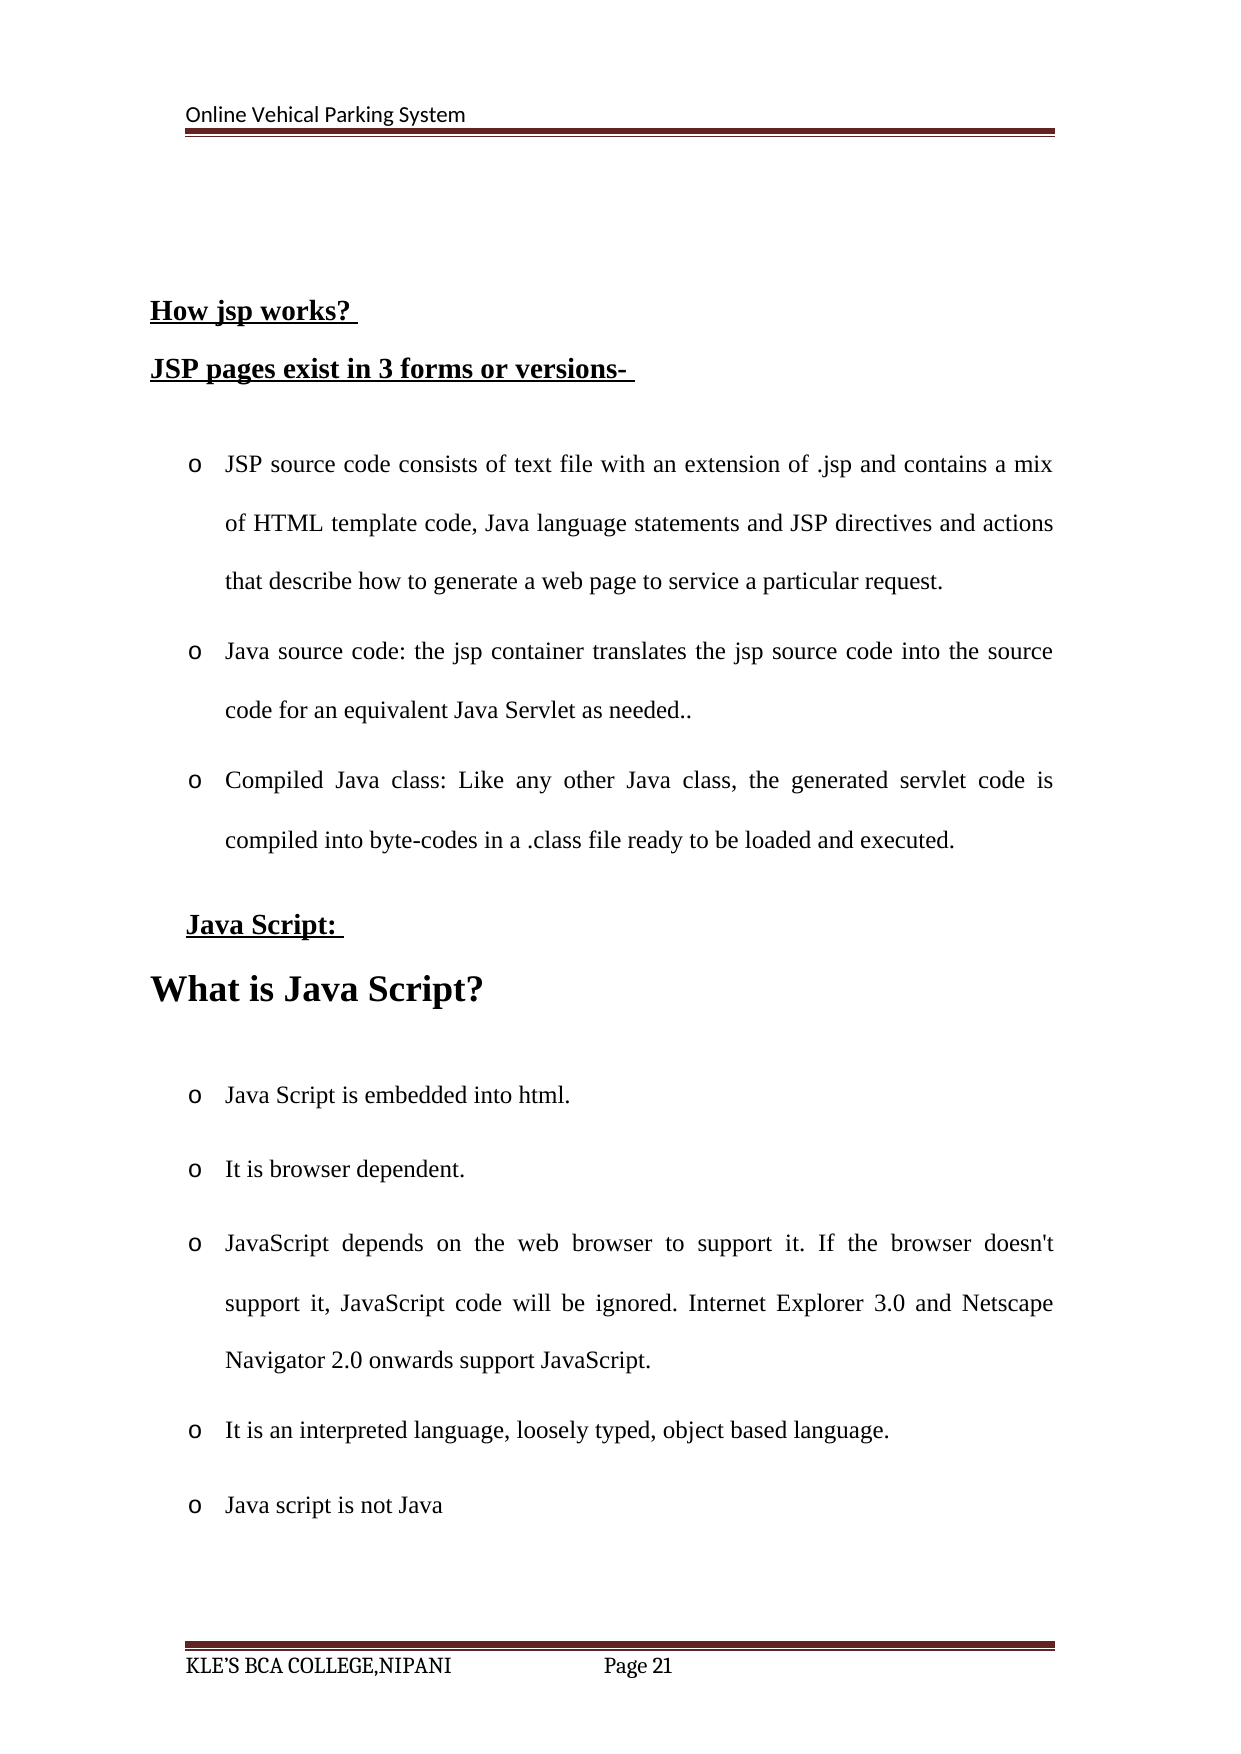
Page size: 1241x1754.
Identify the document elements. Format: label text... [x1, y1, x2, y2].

text Java Script: [185, 907, 1055, 941]
list Java Script is embedded into html. [187, 1080, 1055, 1111]
text What is Java Script? [150, 966, 1055, 1009]
list Java script is not Java [187, 1490, 1055, 1521]
list It is browser dependent. [187, 1154, 1055, 1185]
list JavaScript depends on the web browser to support it. If the browser doesn't support it, JavaScript code will be ignored. Internet Explorer 3.0 and Netscape Navigator 2.0 onwards support JavaScript. [187, 1228, 1055, 1374]
text How jsp works? [150, 293, 1055, 326]
list JSP source code consists of text file with an extension of .jsp and contains a mix of HTML template code, Java language statements and JSP directives and actions that describe how to generate a web page to service a particular request. [187, 449, 1055, 594]
list Compiled Java class: Like any other Java class, the generated servlet code is compiled into byte-codes in a .class file ready to be loaded and executed. [187, 765, 1055, 854]
list It is an interpreted language, loosely typed, object based language. [187, 1416, 1055, 1446]
list Java source code: the jsp container translates the jsp source code into the source code for an equivalent Java Servlet as needed.. [187, 636, 1055, 724]
text JSP pages exist in 3 forms or versions- [150, 351, 1055, 385]
